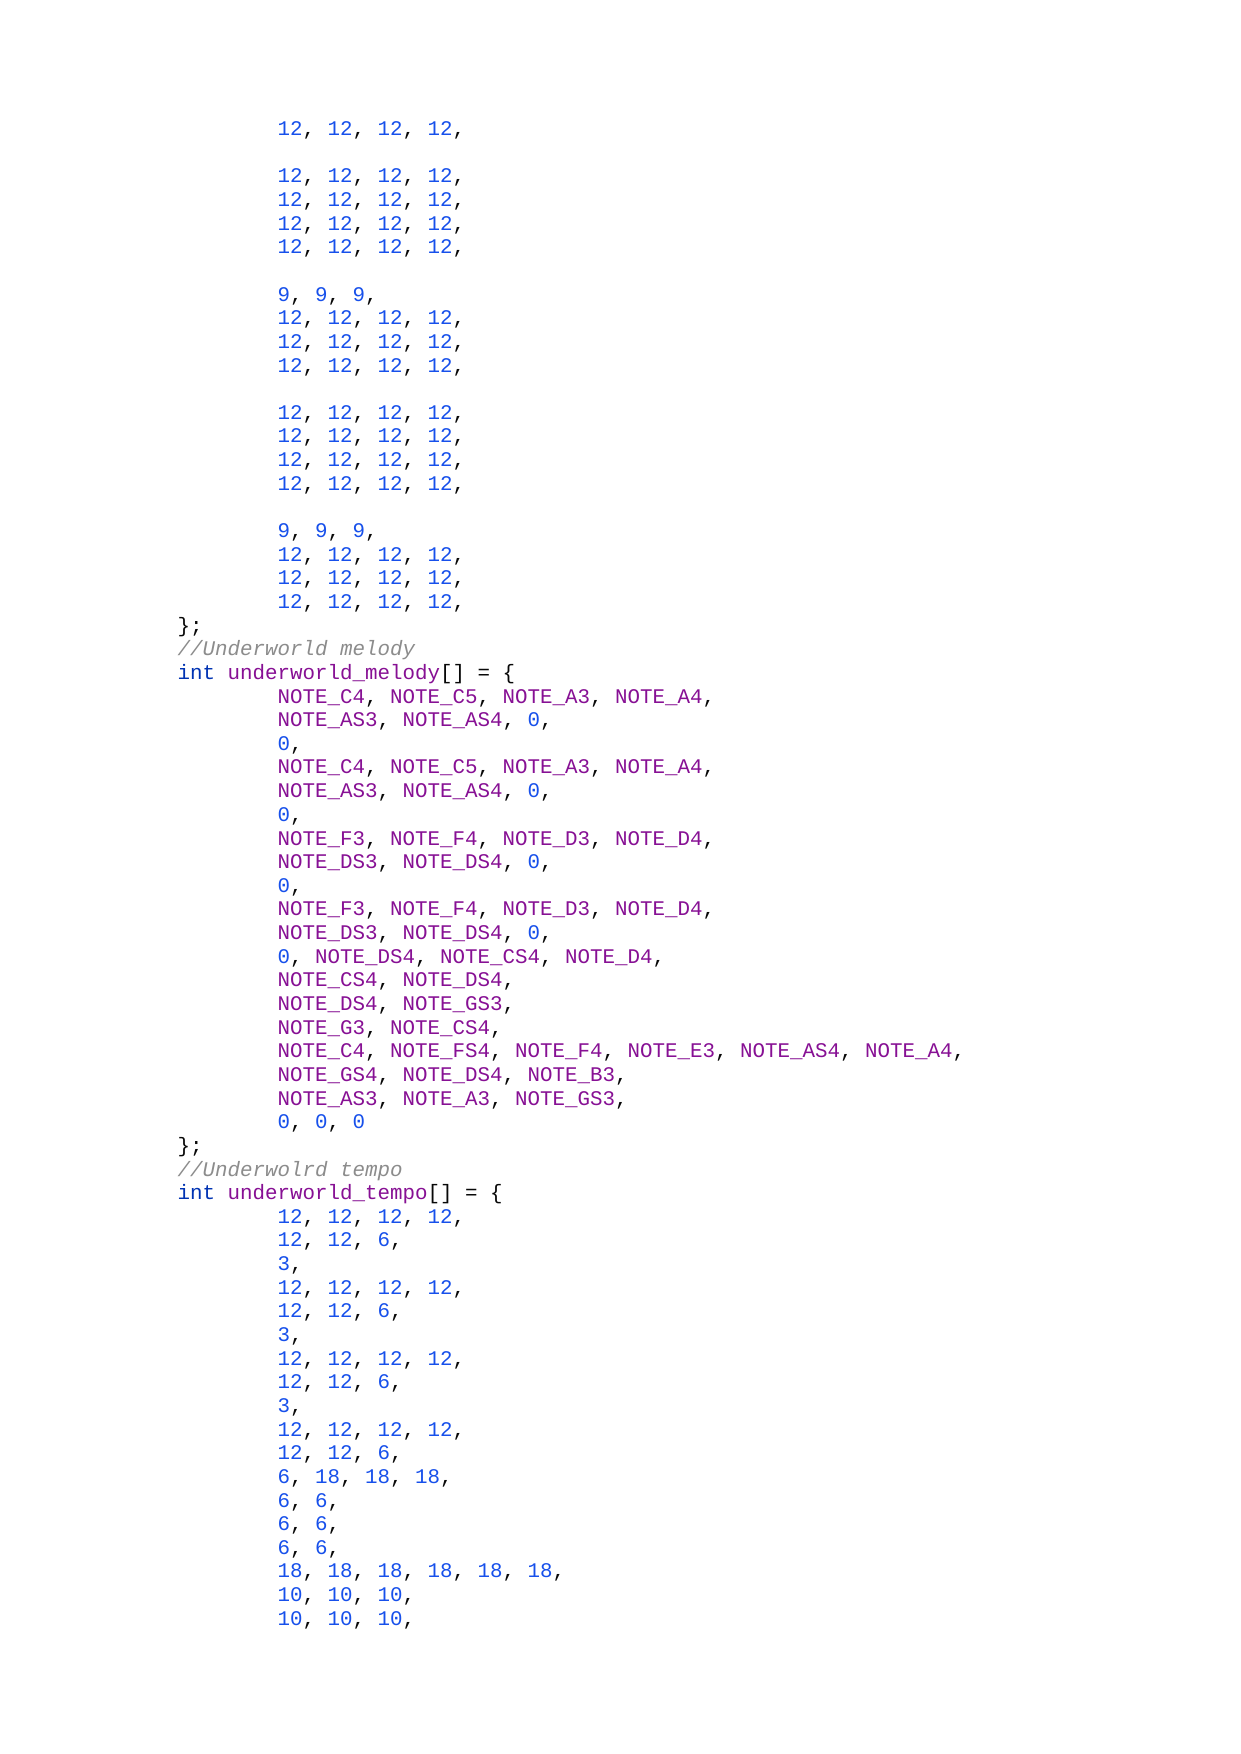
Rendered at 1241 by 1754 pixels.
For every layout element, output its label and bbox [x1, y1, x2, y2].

text [177, 118, 1167, 1631]
